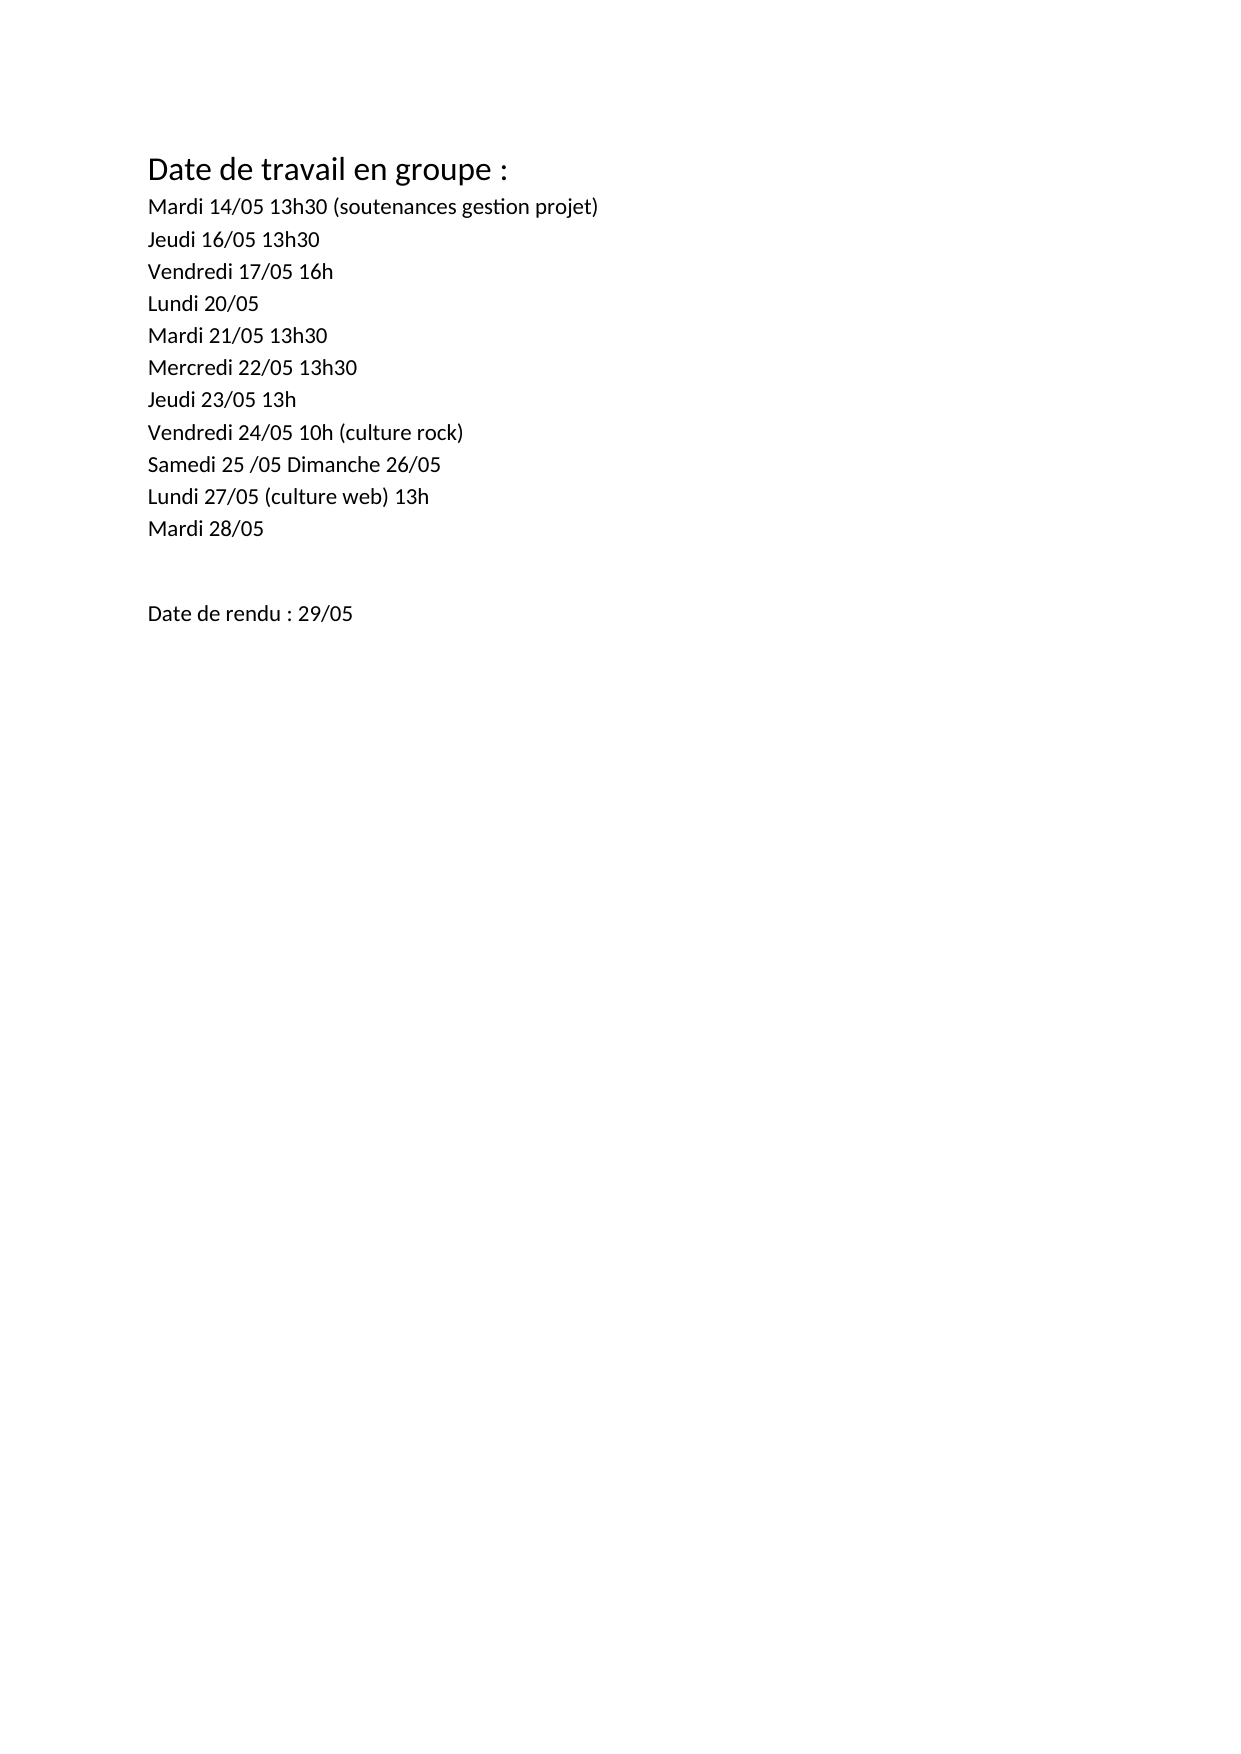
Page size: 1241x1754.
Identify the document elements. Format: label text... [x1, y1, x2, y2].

text Date de travail en groupe : Mardi 14/05 13h30 (soutenances gestion projet) Jeudi 16/05 13h30 Vendredi 17/05 16h Lundi 20/05 Mardi 21/05 13h30 Mercredi 22/05 13h30 Jeudi 23/05 13h Vendredi 24/05 10h (culture rock) Samedi 25 /05 Dimanche 26/05 Lundi 27/05 (culture web) 13h Mardi 28/05 [148, 148, 1093, 542]
text Date de rendu : 29/05 [148, 567, 1093, 628]
